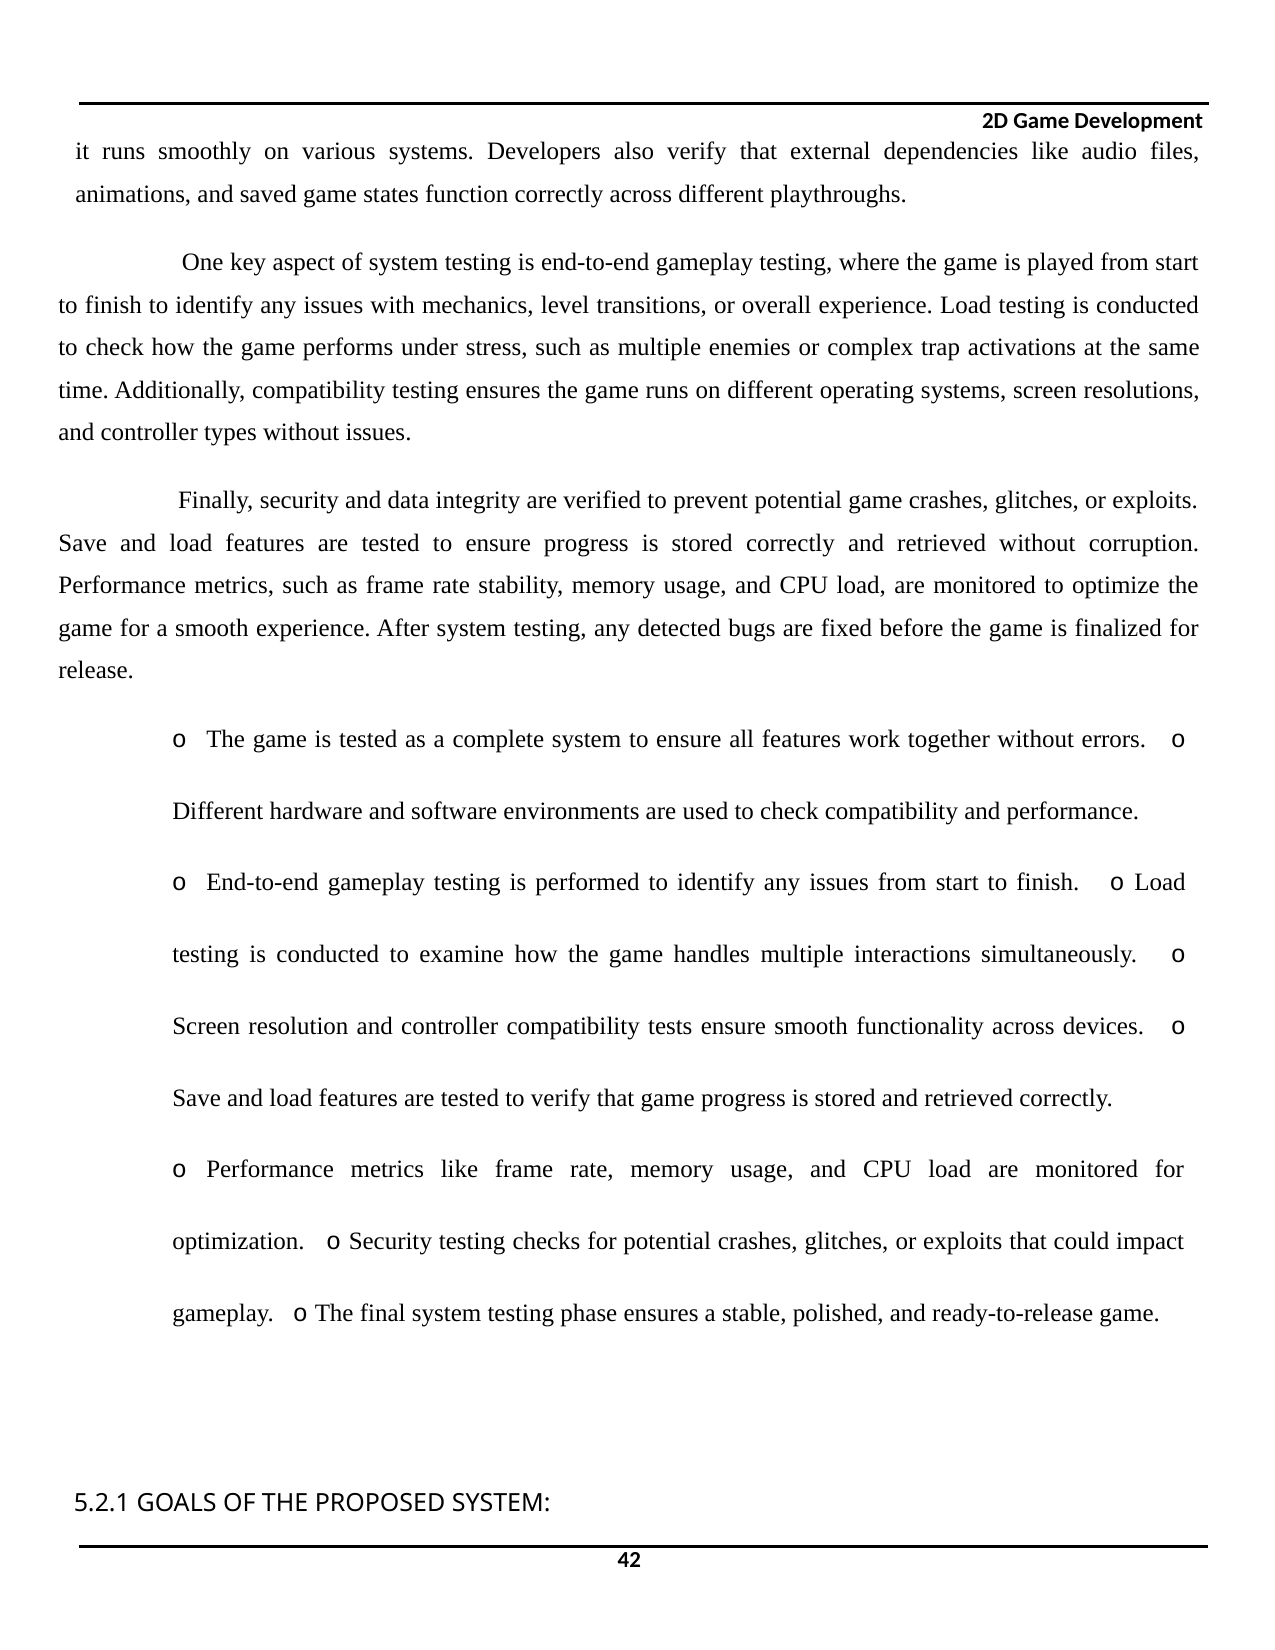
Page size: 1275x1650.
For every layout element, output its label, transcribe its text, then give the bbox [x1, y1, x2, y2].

list End-to-end gameplay testing is performed to identify any issues from start to finish. o Load testing is conducted to examine how the game handles multiple interactions simultaneously. o Screen resolution and controller compatibility tests ensure smooth functionality across devices. o Save and load features are tested to verify that game progress is stored and retrieved correctly. [172, 867, 1186, 1112]
text One key aspect of system testing is end-to-end gameplay testing, where the game is played from start to finish to identify any issues with mechanics, level transitions, or overall experience. Load testing is conducted to check how the game performs under stress, such as multiple enemies or complex trap activations at the same time. Additionally, compatibility testing ensures the game runs on different operating systems, screen resolutions, and controller types without issues. [57, 247, 1201, 446]
text 5.2.1 GOALS OF THE PROPOSED SYSTEM: [73, 1484, 1236, 1518]
text Finally, security and data integrity are verified to prevent potential game crashes, glitches, or exploits. Save and load features are tested to ensure progress is stored correctly and retrieved without corruption. Performance metrics, such as frame rate stability, memory usage, and CPU load, are monitored to optimize the game for a smooth experience. After system testing, any detected bugs are fixed before the game is finalized for release. [57, 485, 1201, 684]
list The game is tested as a complete system to ensure all features work together without errors. o Different hardware and software environments are used to check compatibility and performance. [172, 724, 1186, 825]
list Performance metrics like frame rate, memory usage, and CPU load are monitored for optimization. o Security testing checks for potential crashes, glitches, or exploits that could impact gameplay. o The final system testing phase ensures a stable, polished, and ready-to-release game. [172, 1154, 1186, 1329]
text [75, 136, 1201, 208]
